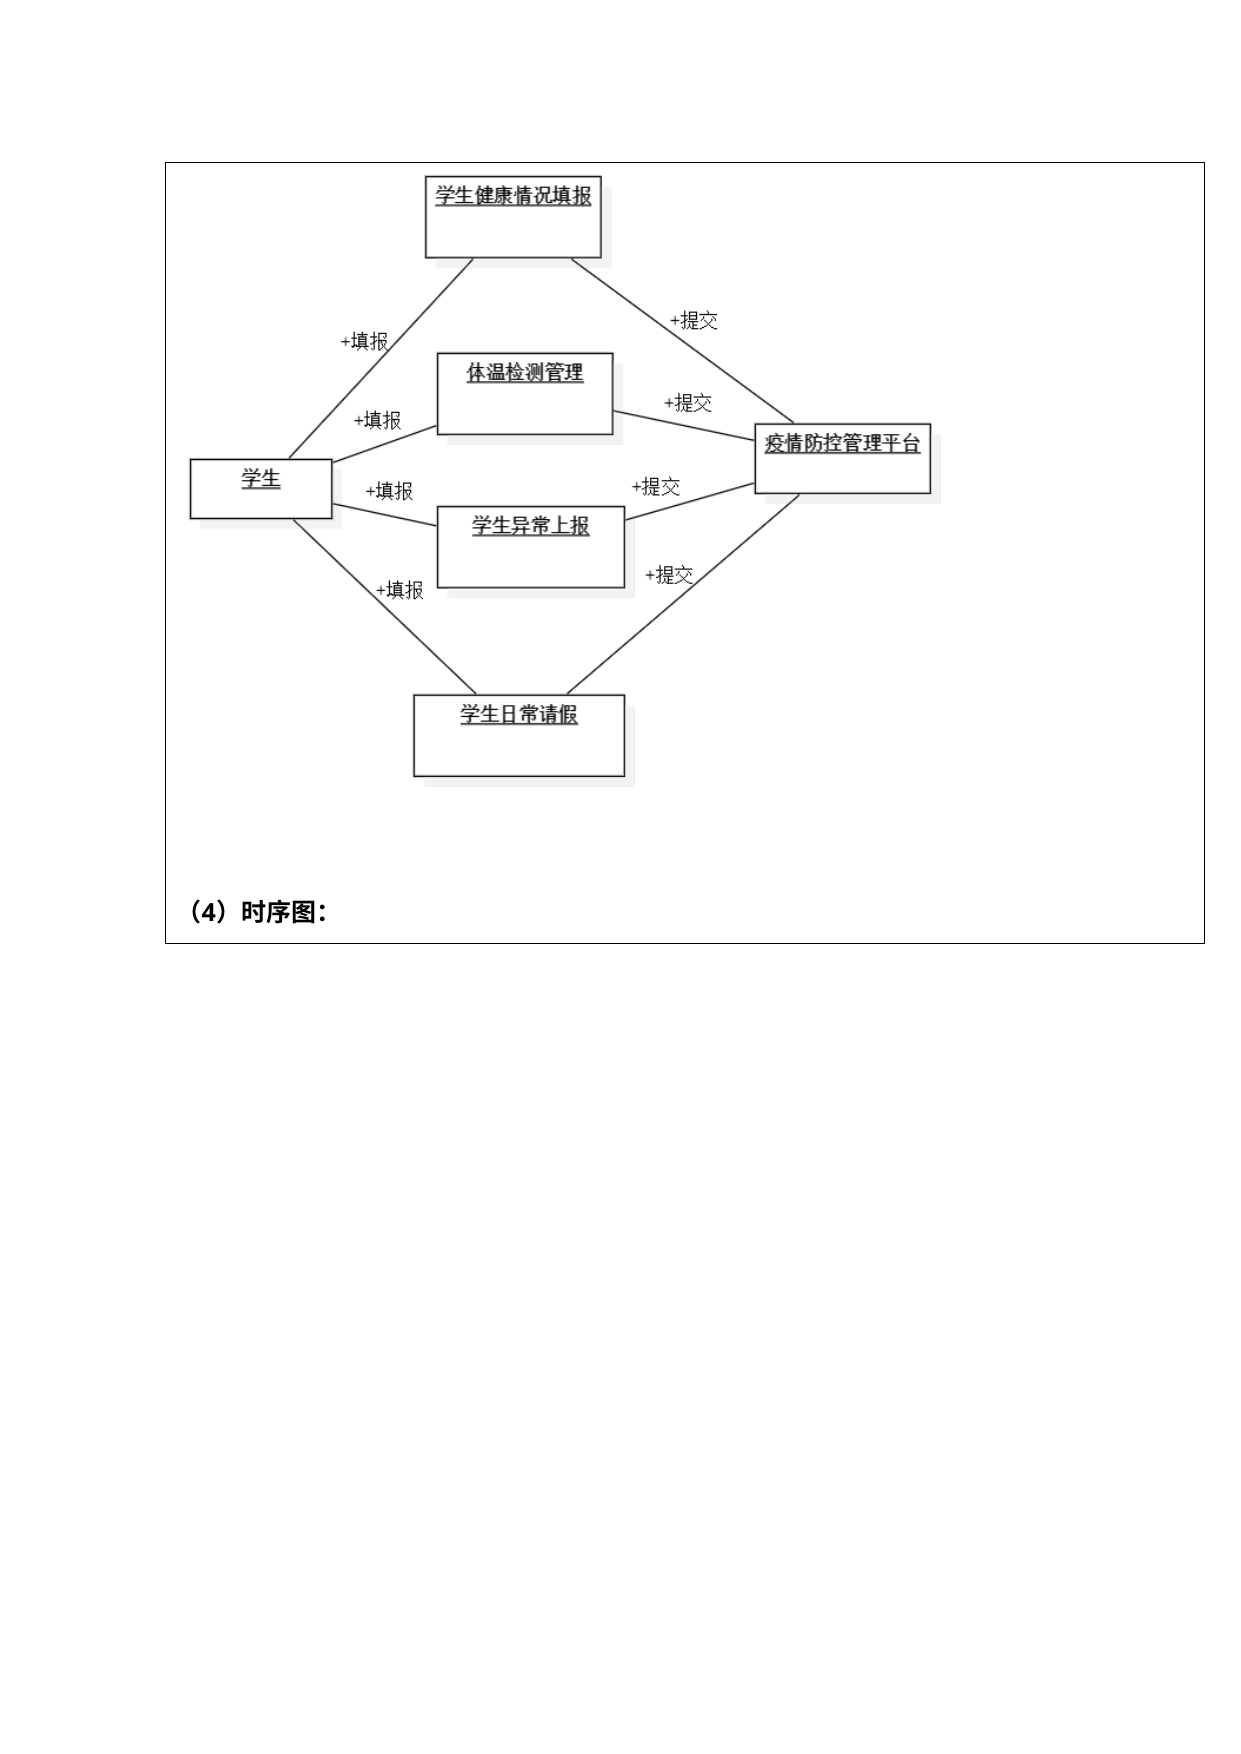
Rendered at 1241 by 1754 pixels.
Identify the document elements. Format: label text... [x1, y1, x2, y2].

picture [176, 163, 989, 835]
table_cell 实验项目报告内容（1、实验背景（目的、意义及原理等）；2、材料与方法；3、实验主要过程与结果； 4、分析讨论；5、教师评阅）。 实验背景：结合上课需要，安装并自学uml软件和git，然后绘制我校疫情防控平台的操作时序图和对象图； 材料与方法：使用StarUml、Git进行相关操作完成实验内容； 实验主要过程与结果： （1）Git下载：通过搜索进入Git官网，找到并下载Git的对应版本。软件下载完成后进行环境配置 环境配置完成后运行软件 （2）StarUml下载：通过搜索进入StarUml官网，找到并下载StarUml，按照提示步骤进行安装，并运行软件； （3）对象图： （4）时序图： [166, 163, 1204, 943]
